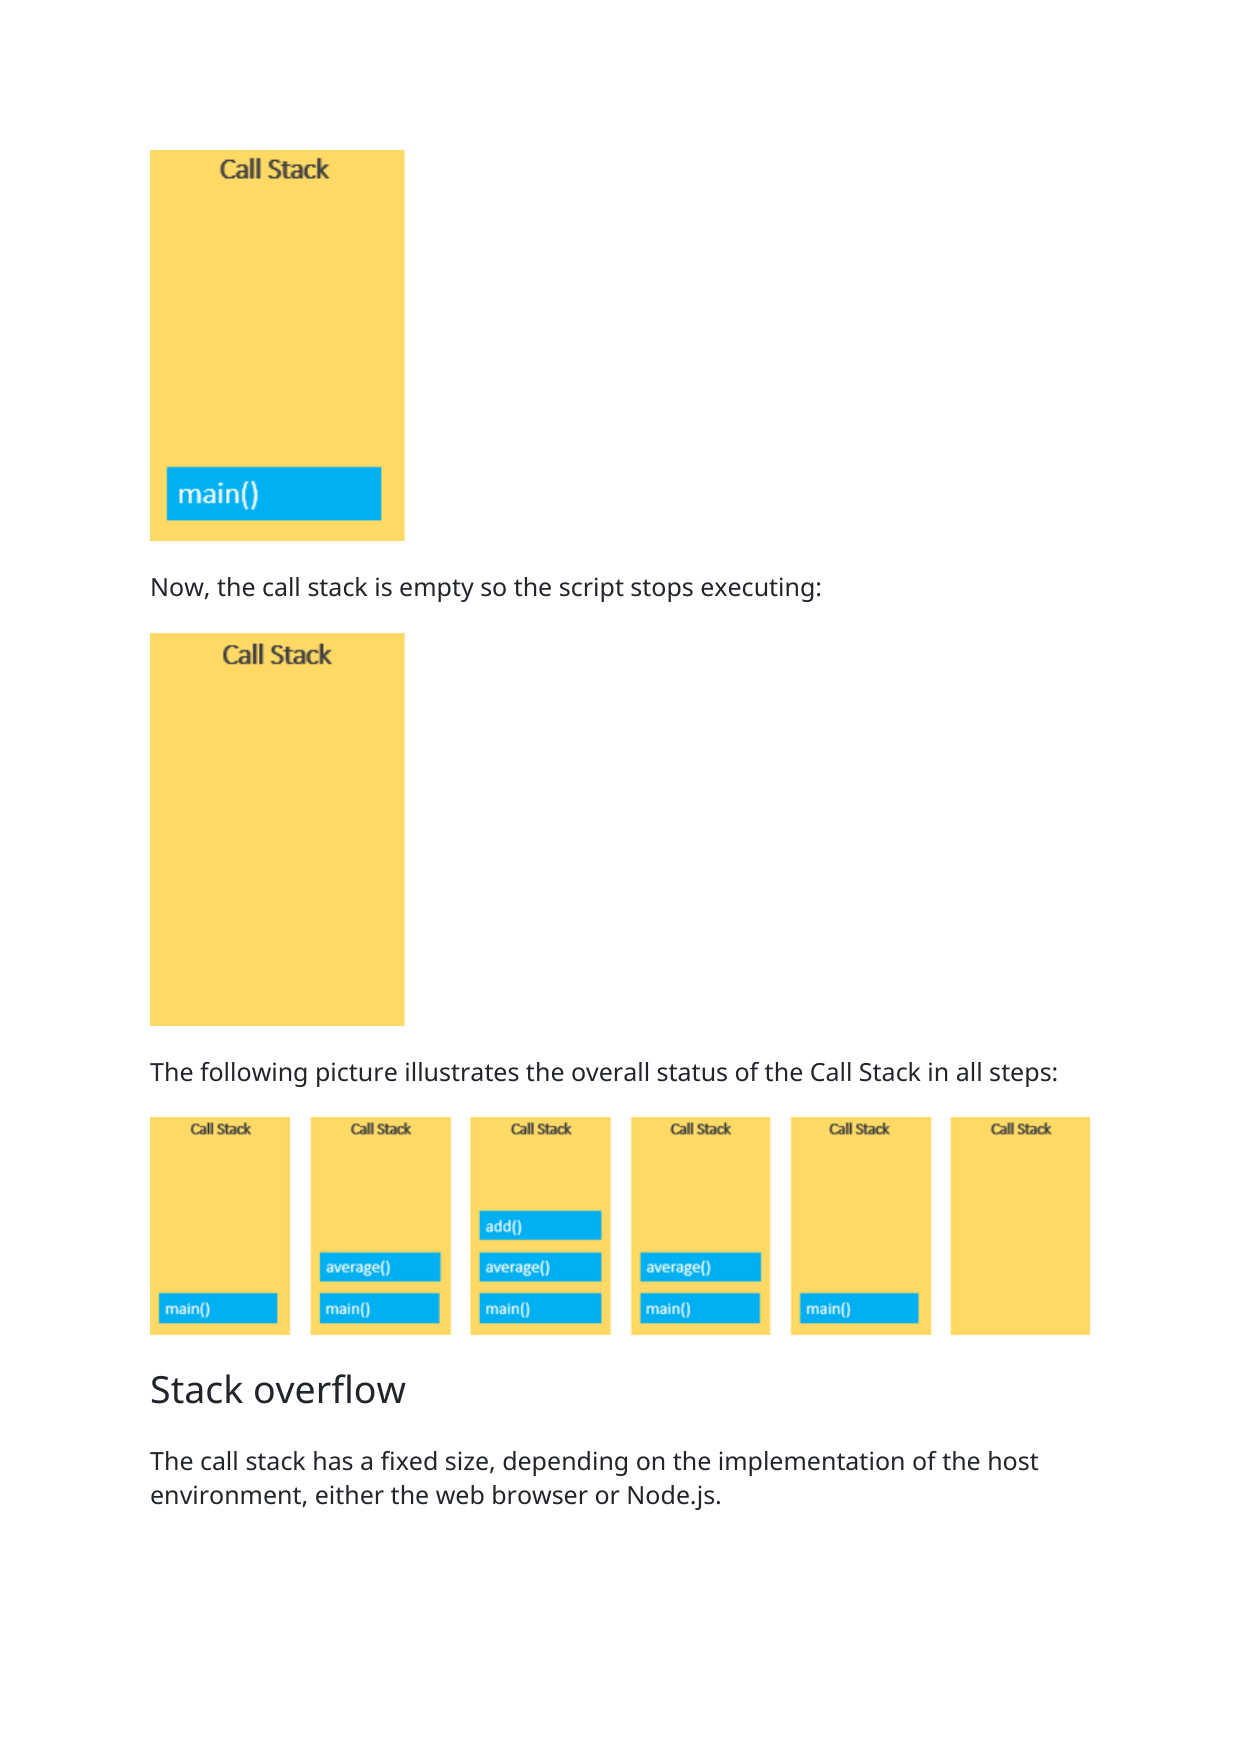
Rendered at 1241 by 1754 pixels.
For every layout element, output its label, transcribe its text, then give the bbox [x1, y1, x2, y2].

picture [150, 1117, 1091, 1335]
text Stack overflow [150, 1363, 1090, 1414]
picture [150, 633, 405, 1026]
text Now, the call stack is empty so the script stops executing: [150, 570, 1090, 604]
picture [150, 150, 405, 541]
text The following picture illustrates the overall status of the Call Stack in all steps: [150, 1054, 1090, 1089]
text The call stack has a fixed size, depending on the implementation of the host environment, either the web browser or Node.js. [150, 1443, 1090, 1512]
